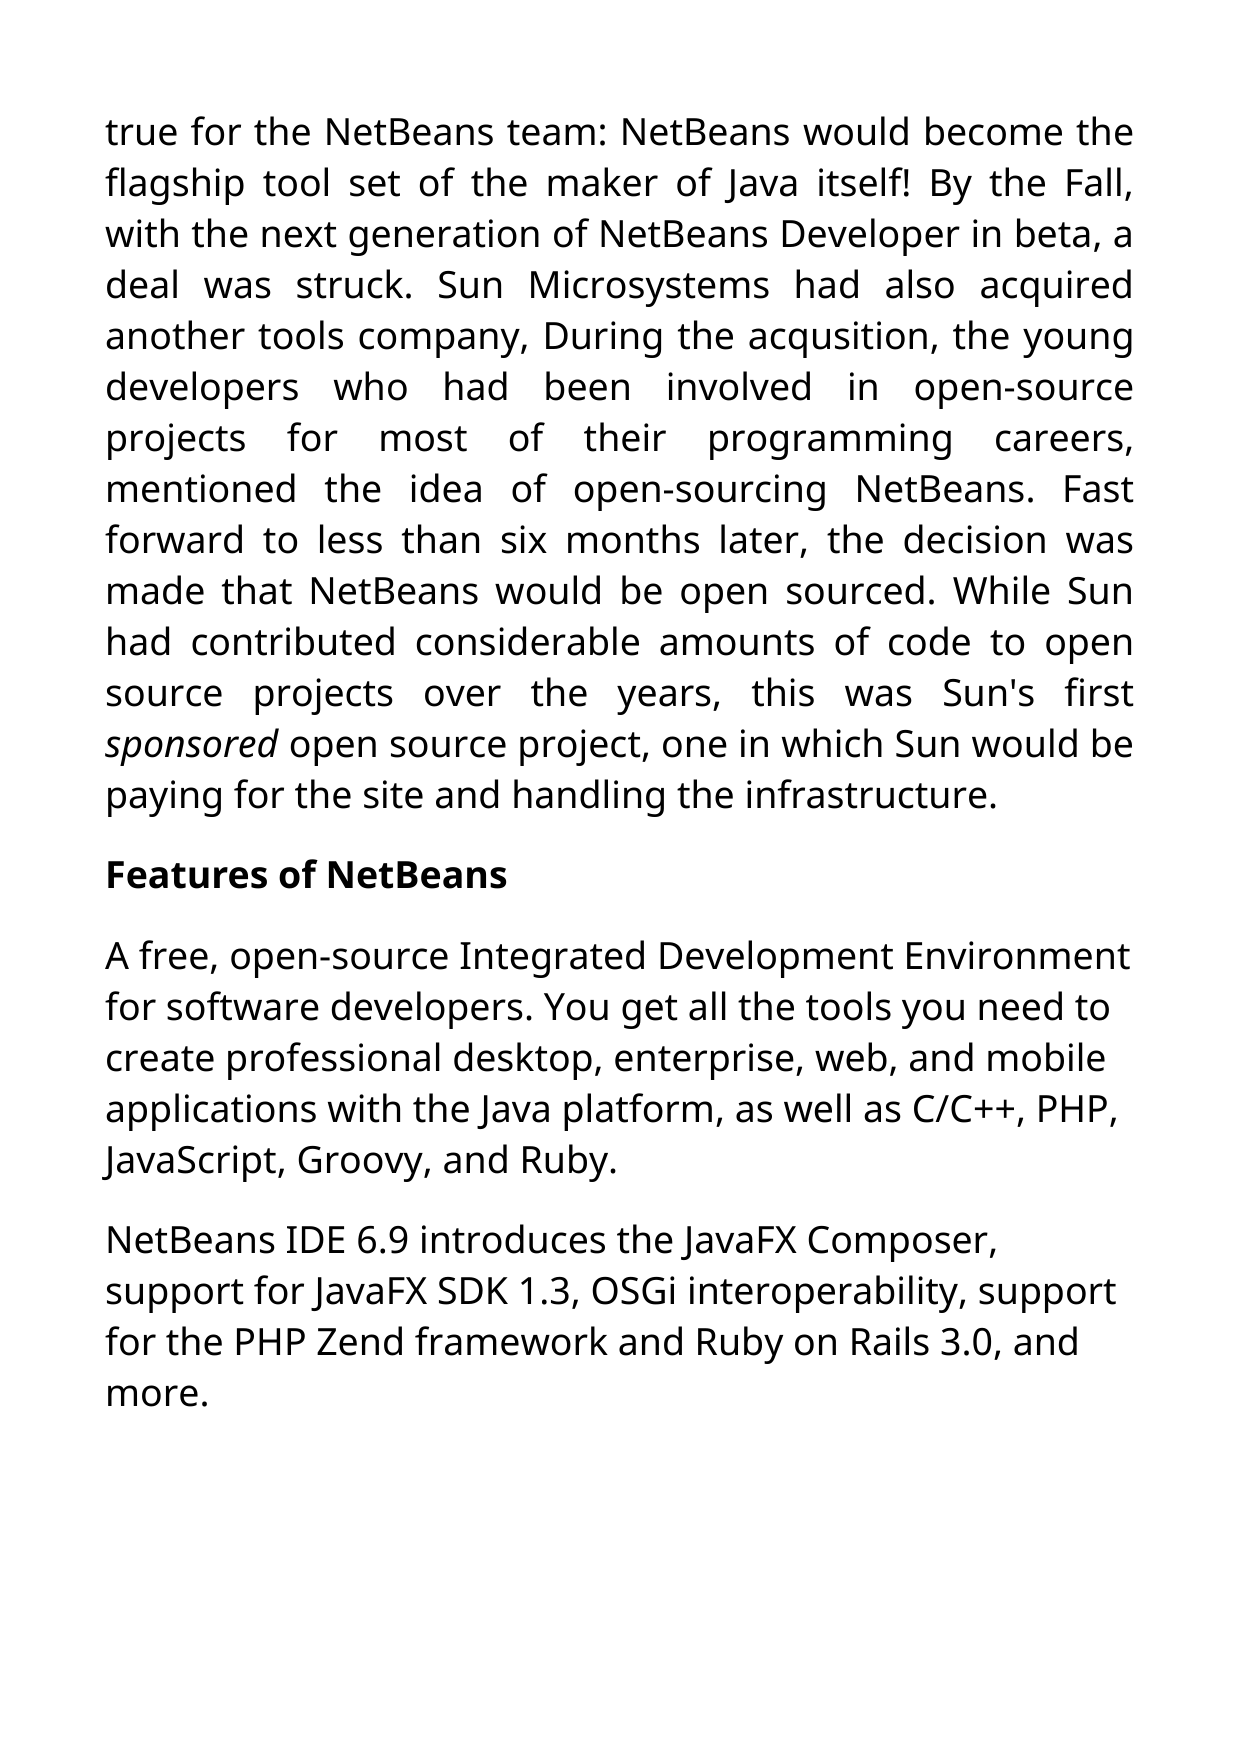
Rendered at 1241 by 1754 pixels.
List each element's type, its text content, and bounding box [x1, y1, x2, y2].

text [105, 105, 1135, 819]
subtitle Features of NetBeans [105, 849, 1135, 900]
text A free, open-source Integrated Development Environment for software developers. You get all the tools you need to create professional desktop, enterprise, web, and mobile applications with the Java platform, as well as C/C++, PHP, JavaScript, Groovy, and Ruby. [105, 929, 1135, 1184]
text NetBeans IDE 6.9 introduces the JavaFX Composer, support for JavaFX SDK 1.3, OSGi interoperability, support for the PHP Zend framework and Ruby on Rails 3.0, and more. [105, 1213, 1135, 1417]
